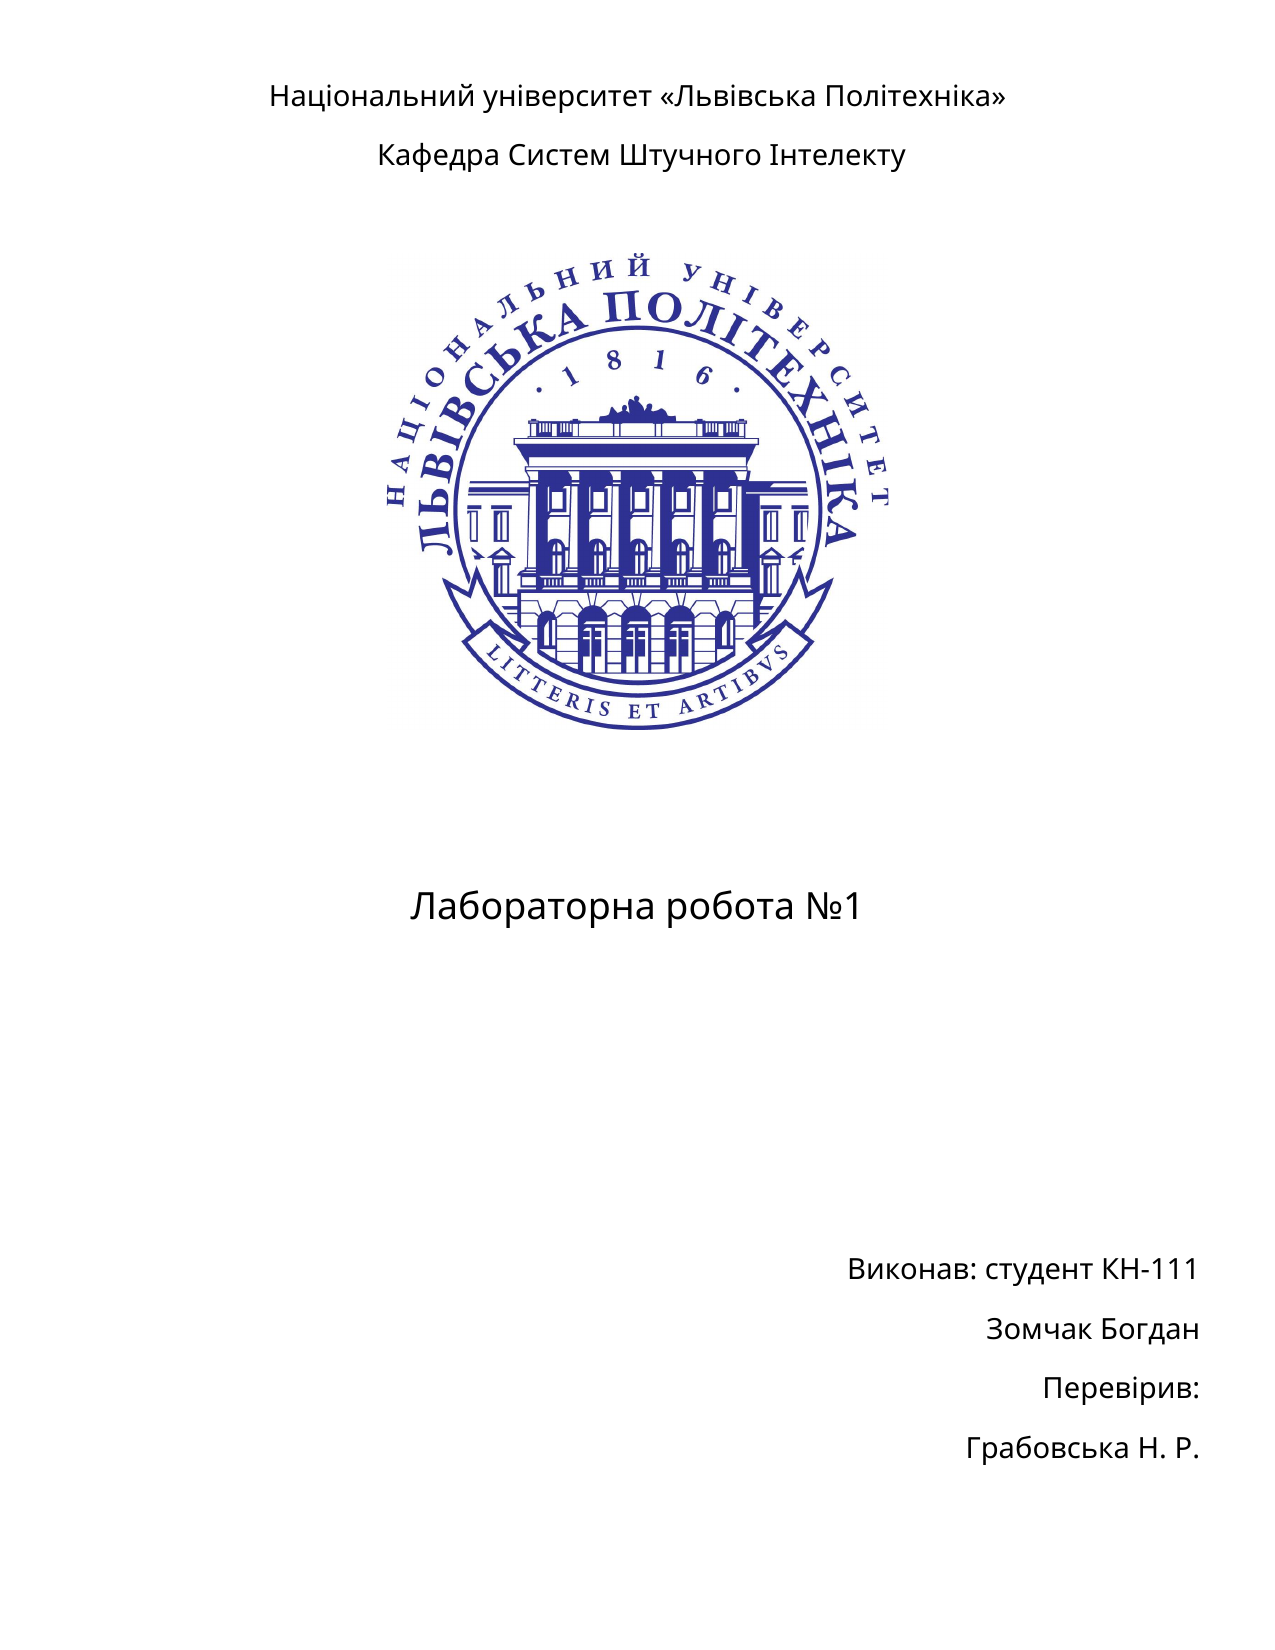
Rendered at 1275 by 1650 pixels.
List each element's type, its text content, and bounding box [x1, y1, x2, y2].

text Лабораторна робота №1 [75, 879, 1200, 931]
text Національний університет «Львівська Політехніка» [75, 75, 1200, 115]
text Грабовська Н. Р. [75, 1427, 1200, 1467]
picture [386, 253, 889, 730]
text Перевірив: [75, 1368, 1200, 1407]
text Зомчак Богдан [75, 1308, 1200, 1348]
text Виконав: студент КН-111 [75, 1249, 1200, 1288]
text Кафедра Систем Штучного Інтелекту [75, 134, 1200, 174]
